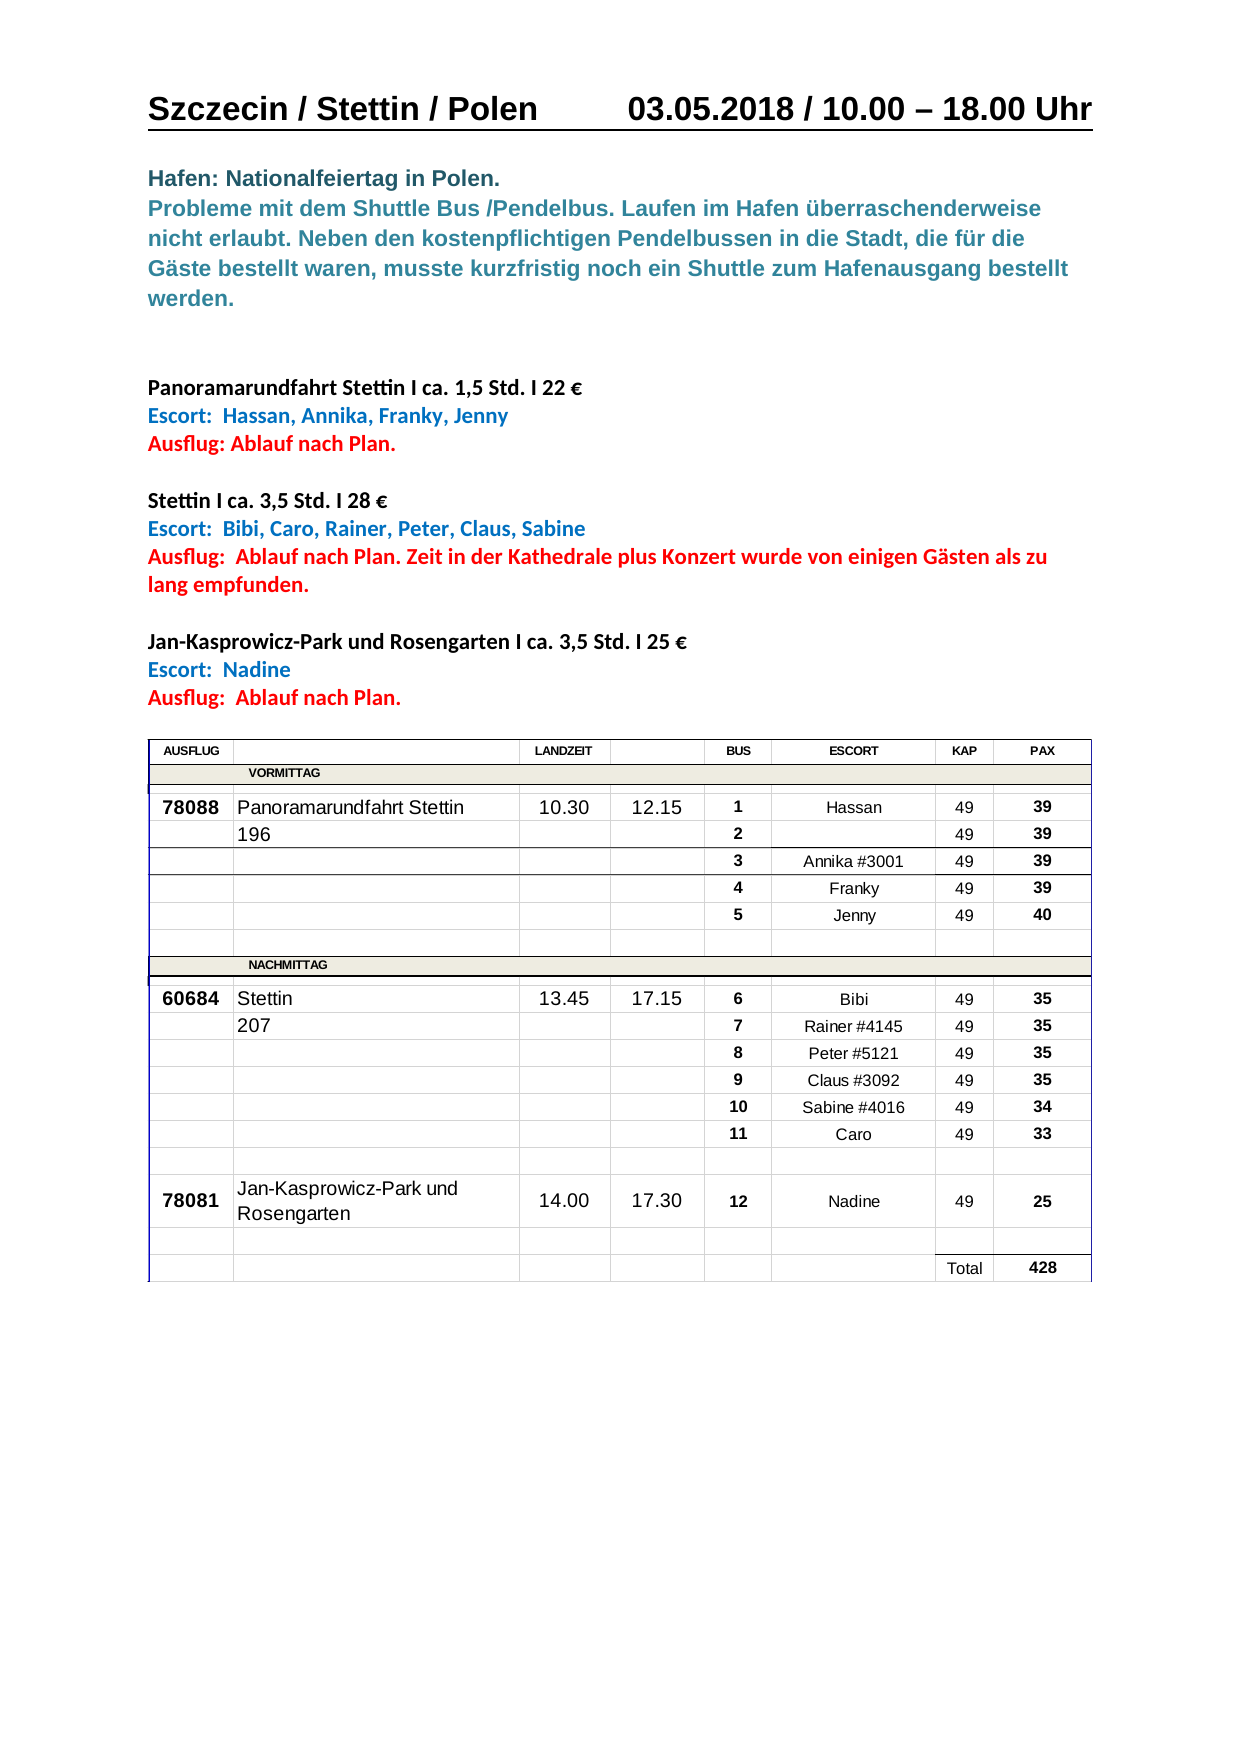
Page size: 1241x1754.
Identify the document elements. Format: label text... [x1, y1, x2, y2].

text Stettin I ca. 3,5 Std. I 28 € [148, 486, 1093, 514]
text Ausflug: Ablauf nach Plan. [148, 683, 1093, 711]
subtitle Szczecin / Stettin / Polen 03.05.2018 / 10.00 – 18.00 Uhr [148, 89, 1093, 129]
text Jan-Kasprowicz-Park und Rosengarten I ca. 3,5 Std. I 25 € [148, 627, 1093, 655]
text Escort: Hassan, Annika, Franky, Jenny [148, 401, 1093, 429]
text Ausflug: Ablauf nach Plan. Zeit in der Kathedrale plus Konzert wurde von einigen Gästen als zu lang empfunden. [148, 542, 1093, 598]
text Hafen: Nationalfeiertag in Polen. Probleme mit dem Shuttle Bus /Pendelbus. Laufen im Hafen überraschenderweise nicht erlaubt. Neben den kostenpflichtigen Pendelbussen in die Stadt, die für die Gäste bestellt waren, musste kurzfristig noch ein Shuttle zum Hafenausgang bestellt werden. [148, 164, 1093, 312]
text Escort: Bibi, Caro, Rainer, Peter, Claus, Sabine [148, 514, 1093, 542]
text Panoramarundfahrt Stettin I ca. 1,5 Std. I 22 € [148, 345, 1093, 401]
text Escort: Nadine [148, 655, 1093, 683]
text Ausflug: Ablauf nach Plan. [148, 429, 1093, 457]
